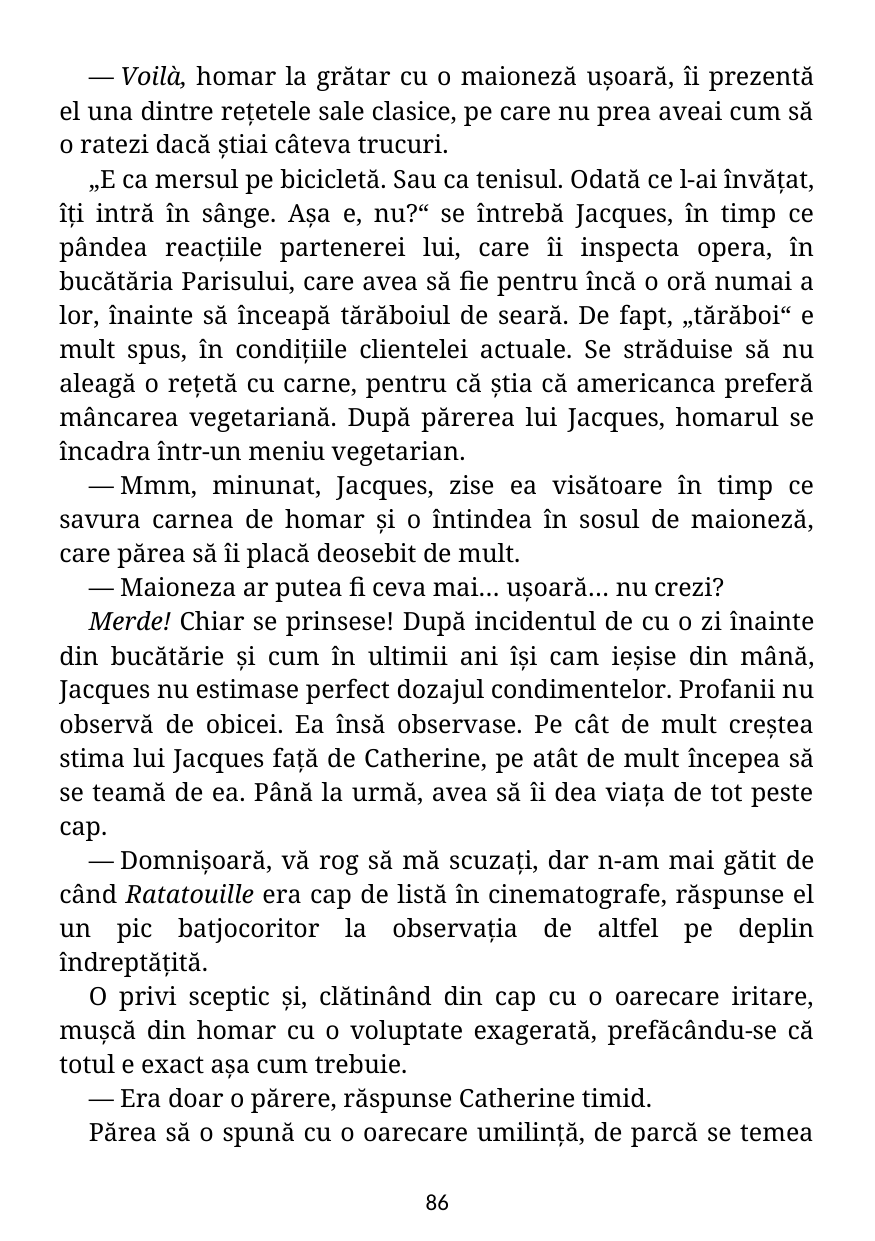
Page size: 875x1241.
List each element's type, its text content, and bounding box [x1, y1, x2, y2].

text Merde! Chiar se prinsese! După incidentul de cu o zi înainte din bucătărie şi cum în ultimii ani îşi cam ieşise din mână, Jacques nu estimase perfect dozajul condimentelor. Profanii nu observă de obicei. Ea însă observase. Pe cât de mult creştea stima lui Jacques faţă de Catherine, pe atât de mult începea să se teamă de ea. Până la urmă, avea să îi dea viaţa de tot peste cap. [59, 604, 815, 842]
text — Mmm, minunat, Jacques, zise ea visătoare în timp ce savura carnea de homar şi o întindea în sosul de maioneză, care părea să îi placă deosebit de mult. [59, 468, 815, 570]
text „E ca mersul pe bicicletă. Sau ca tenisul. Odată ce l-ai învăţat, îţi intră în sânge. Aşa e, nu?“ se întrebă Jacques, în timp ce pândea reacţiile partenerei lui, care îi inspecta opera, în bucătăria Parisului, care avea să fie pentru încă o oră numai a lor, înainte să înceapă tărăboiul de seară. De fapt, „tărăboi“ e mult spus, în condiţiile clientelei actuale. Se străduise să nu aleagă o reţetă cu carne, pentru că ştia că americanca preferă mâncarea vegetariană. După părerea lui Jacques, homarul se încadra într-un meniu vegetarian. [59, 161, 815, 468]
text — Voilà, homar la grătar cu o maioneză uşoară, îi prezentă el una dintre reţetele sale clasice, pe care nu prea aveai cum să o ratezi dacă ştiai câteva trucuri. [59, 59, 815, 161]
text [59, 1115, 815, 1149]
text — Maioneza ar putea fi ceva mai… uşoară… nu crezi? [59, 570, 815, 604]
text O privi sceptic şi, clătinând din cap cu o oarecare iritare, muşcă din homar cu o voluptate exagerată, prefăcându-se că totul e exact aşa cum trebuie. [59, 979, 815, 1081]
text — Domnişoară, vă rog să mă scuzaţi, dar n-am mai gătit de când Ratatouille era cap de listă în cinematografe, răspunse el un pic batjocoritor la observaţia de altfel pe deplin îndreptăţită. [59, 842, 815, 979]
text — Era doar o părere, răspunse Catherine timid. [59, 1081, 815, 1115]
